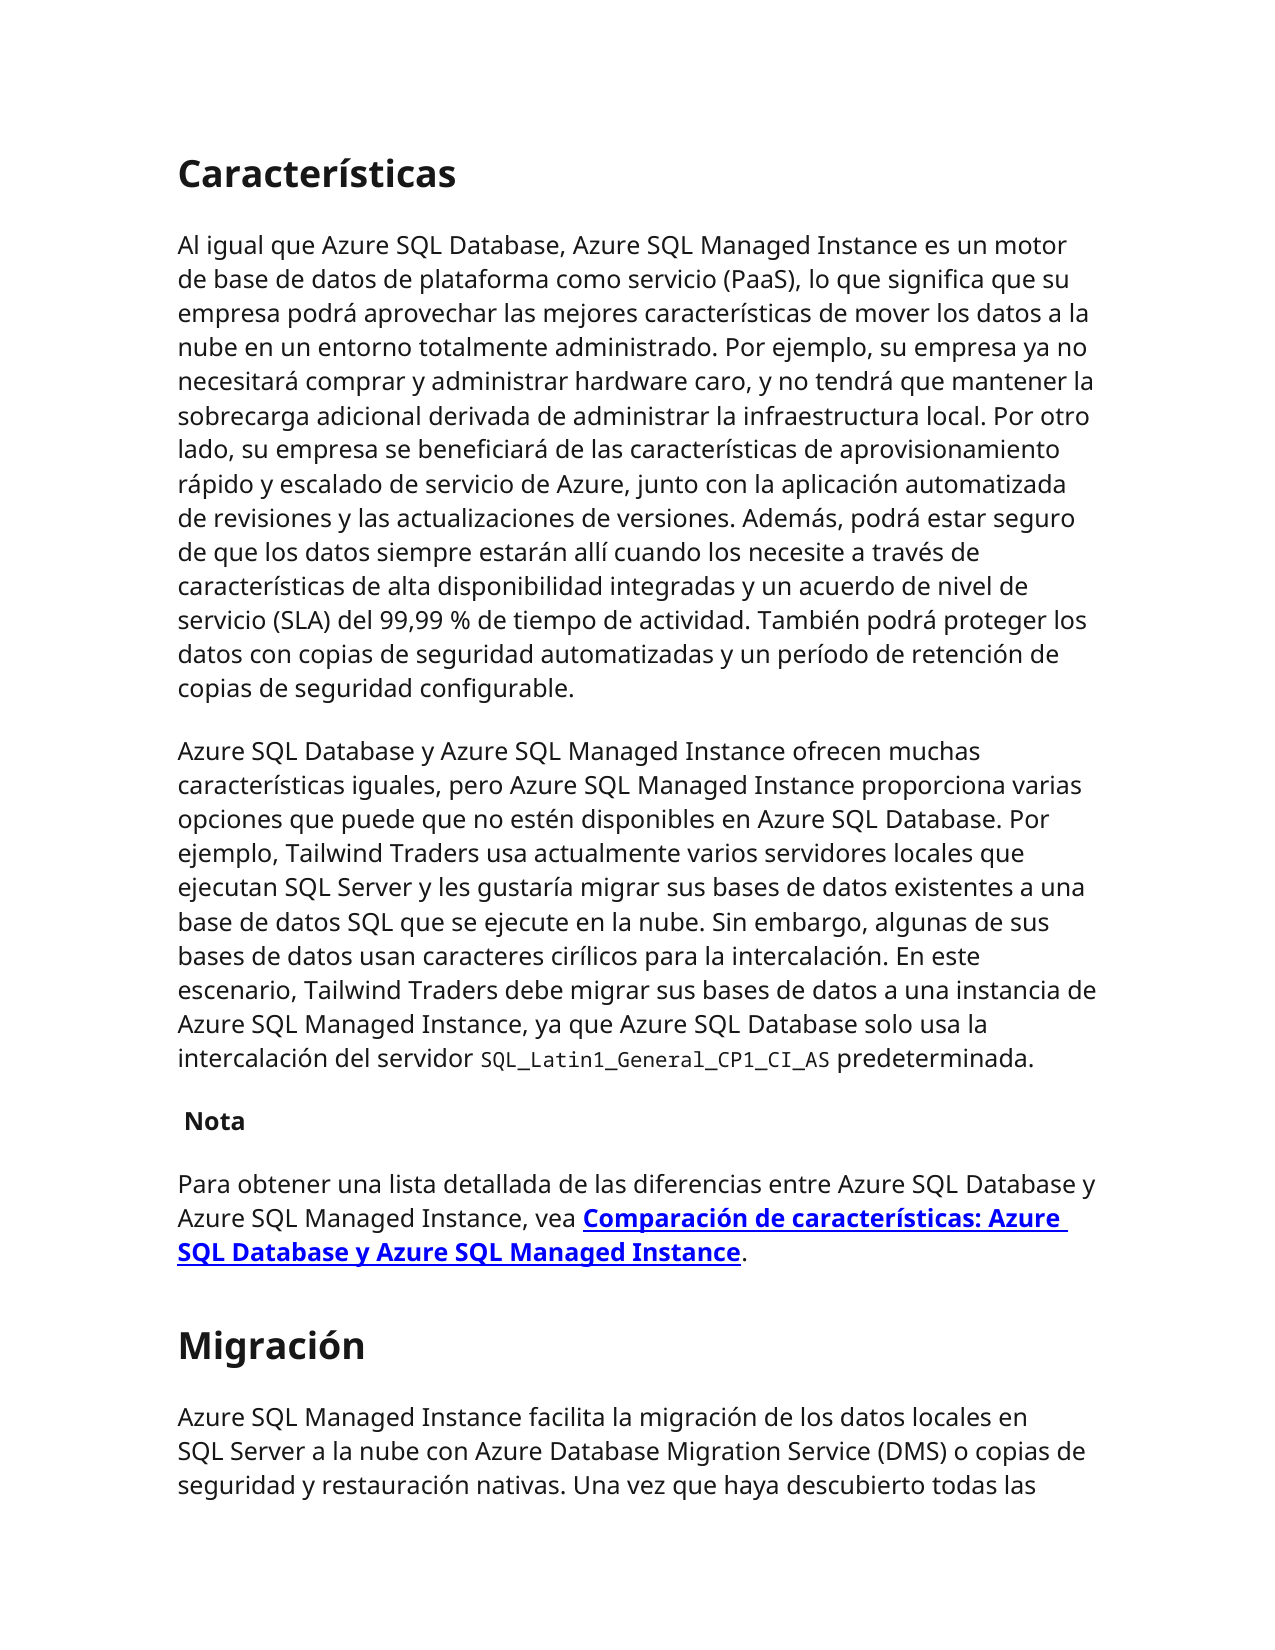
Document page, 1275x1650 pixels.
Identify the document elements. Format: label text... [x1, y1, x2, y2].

text Para obtener una lista detallada de las diferencias entre Azure SQL Database y Azure SQL Managed Instance, vea Comparación de características: Azure SQL Database y Azure SQL Managed Instance. [177, 1167, 1098, 1269]
subtitle Migración [177, 1319, 1098, 1370]
subtitle Características [177, 148, 1098, 199]
title Nota [177, 1104, 1098, 1138]
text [177, 1399, 1098, 1501]
text Al igual que Azure SQL Database, Azure SQL Managed Instance es un motor de base de datos de plataforma como servicio (PaaS), lo que significa que su empresa podrá aprovechar las mejores características de mover los datos a la nube en un entorno totalmente administrado. Por ejemplo, su empresa ya no necesitará comprar y administrar hardware caro, y no tendrá que mantener la sobrecarga adicional derivada de administrar la infraestructura local. Por otro lado, su empresa se beneficiará de las características de aprovisionamiento rápido y escalado de servicio de Azure, junto con la aplicación automatizada de revisiones y las actualizaciones de versiones. Además, podrá estar seguro de que los datos siempre estarán allí cuando los necesite a través de características de alta disponibilidad integradas y un acuerdo de nivel de servicio (SLA) del 99,99 % de tiempo de actividad. También podrá proteger los datos con copias de seguridad automatizadas y un período de retención de copias de seguridad configurable. [177, 228, 1098, 705]
text Azure SQL Database y Azure SQL Managed Instance ofrecen muchas características iguales, pero Azure SQL Managed Instance proporciona varias opciones que puede que no estén disponibles en Azure SQL Database. Por ejemplo, Tailwind Traders usa actualmente varios servidores locales que ejecutan SQL Server y les gustaría migrar sus bases de datos existentes a una base de datos SQL que se ejecute en la nube. Sin embargo, algunas de sus bases de datos usan caracteres cirílicos para la intercalación. En este escenario, Tailwind Traders debe migrar sus bases de datos a una instancia de Azure SQL Managed Instance, ya que Azure SQL Database solo usa la intercalación del servidor SQL_Latin1_General_CP1_CI_AS predeterminada. [177, 734, 1098, 1074]
